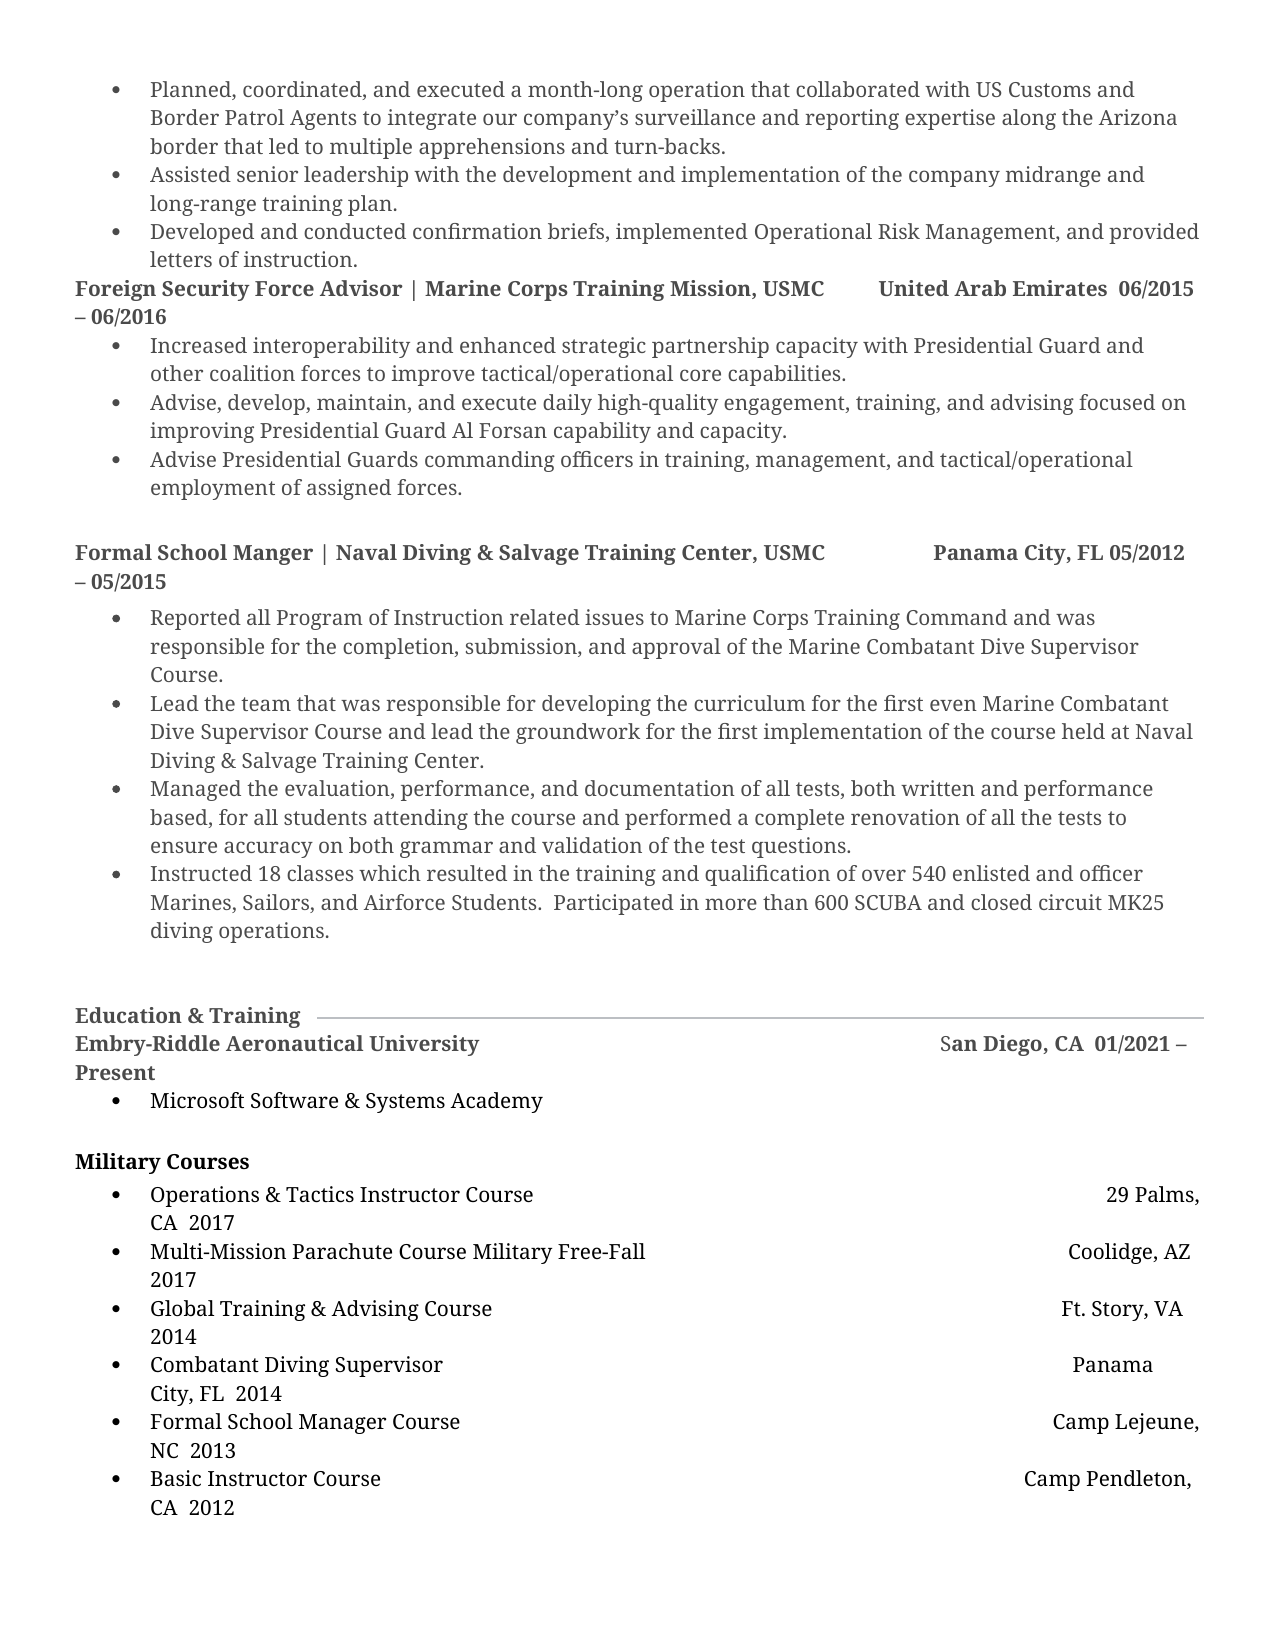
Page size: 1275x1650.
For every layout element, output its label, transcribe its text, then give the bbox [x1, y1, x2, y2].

list Assisted senior leadership with the development and implementation of the company midrange and long-range training plan. [112, 160, 1200, 217]
text Education & Training [75, 1001, 1200, 1029]
subtitle Managed the evaluation, performance, and documentation of all tests, both written and performance based, for all students attending the course and performed a complete renovation of all the tests to ensure accuracy on both grammar and validation of the test questions. [112, 774, 1200, 859]
text Military Courses [75, 1147, 1200, 1180]
list Basic Instructor Course Camp Pendleton, CA 2012 [112, 1464, 1200, 1525]
subtitle Formal School Manger | Naval Diving & Salvage Training Center, USMC Panama City, FL 05/2012 – 05/2015 [75, 538, 1200, 603]
list Operations & Tactics Instructor Course 29 Palms, CA 2017 [112, 1180, 1200, 1237]
list Combatant Diving Supervisor Panama City, FL 2014 [112, 1351, 1200, 1407]
list Global Training & Advising Course Ft. Story, VA 2014 [112, 1294, 1200, 1351]
subtitle Lead the team that was responsible for developing the curriculum for the first even Marine Combatant Dive Supervisor Course and lead the groundwork for the first implementation of the course held at Naval Diving & Salvage Training Center. [112, 689, 1200, 774]
subtitle Instructed 18 classes which resulted in the training and qualification of over 540 enlisted and officer Marines, Sailors, and Airforce Students. Participated in more than 600 SCUBA and closed circuit MK25 diving operations. [112, 859, 1200, 970]
list Increased interoperability and enhanced strategic partnership capacity with Presidential Guard and other coalition forces to improve tactical/operational core capabilities. [112, 331, 1200, 388]
list Formal School Manager Course Camp Lejeune, NC 2013 [112, 1407, 1200, 1464]
text Foreign Security Force Advisor | Marine Corps Training Mission, USMC United Arab Emirates 06/2015 – 06/2016 [75, 274, 1200, 331]
list Advise, develop, maintain, and execute daily high-quality engagement, training, and advising focused on improving Presidential Guard Al Forsan capability and capacity. [112, 388, 1200, 445]
text Embry-Riddle Aeronautical University San Diego, CA 01/2021 – Present [75, 1029, 1200, 1086]
subtitle Reported all Program of Instruction related issues to Marine Corps Training Command and was responsible for the completion, submission, and approval of the Marine Combatant Dive Supervisor Course. [112, 603, 1200, 689]
list Multi-Mission Parachute Course Military Free-Fall Coolidge, AZ 2017 [112, 1237, 1200, 1294]
list Planned, coordinated, and executed a month-long operation that collaborated with US Customs and Border Patrol Agents to integrate our company’s surveillance and reporting expertise along the Arizona border that led to multiple apprehensions and turn-backs. [112, 75, 1200, 160]
list Developed and conducted confirmation briefs, implemented Operational Risk Management, and provided letters of instruction. [112, 217, 1200, 274]
list Microsoft Software & Systems Academy [112, 1086, 1200, 1119]
list Advise Presidential Guards commanding officers in training, management, and tactical/operational employment of assigned forces. [112, 445, 1200, 506]
